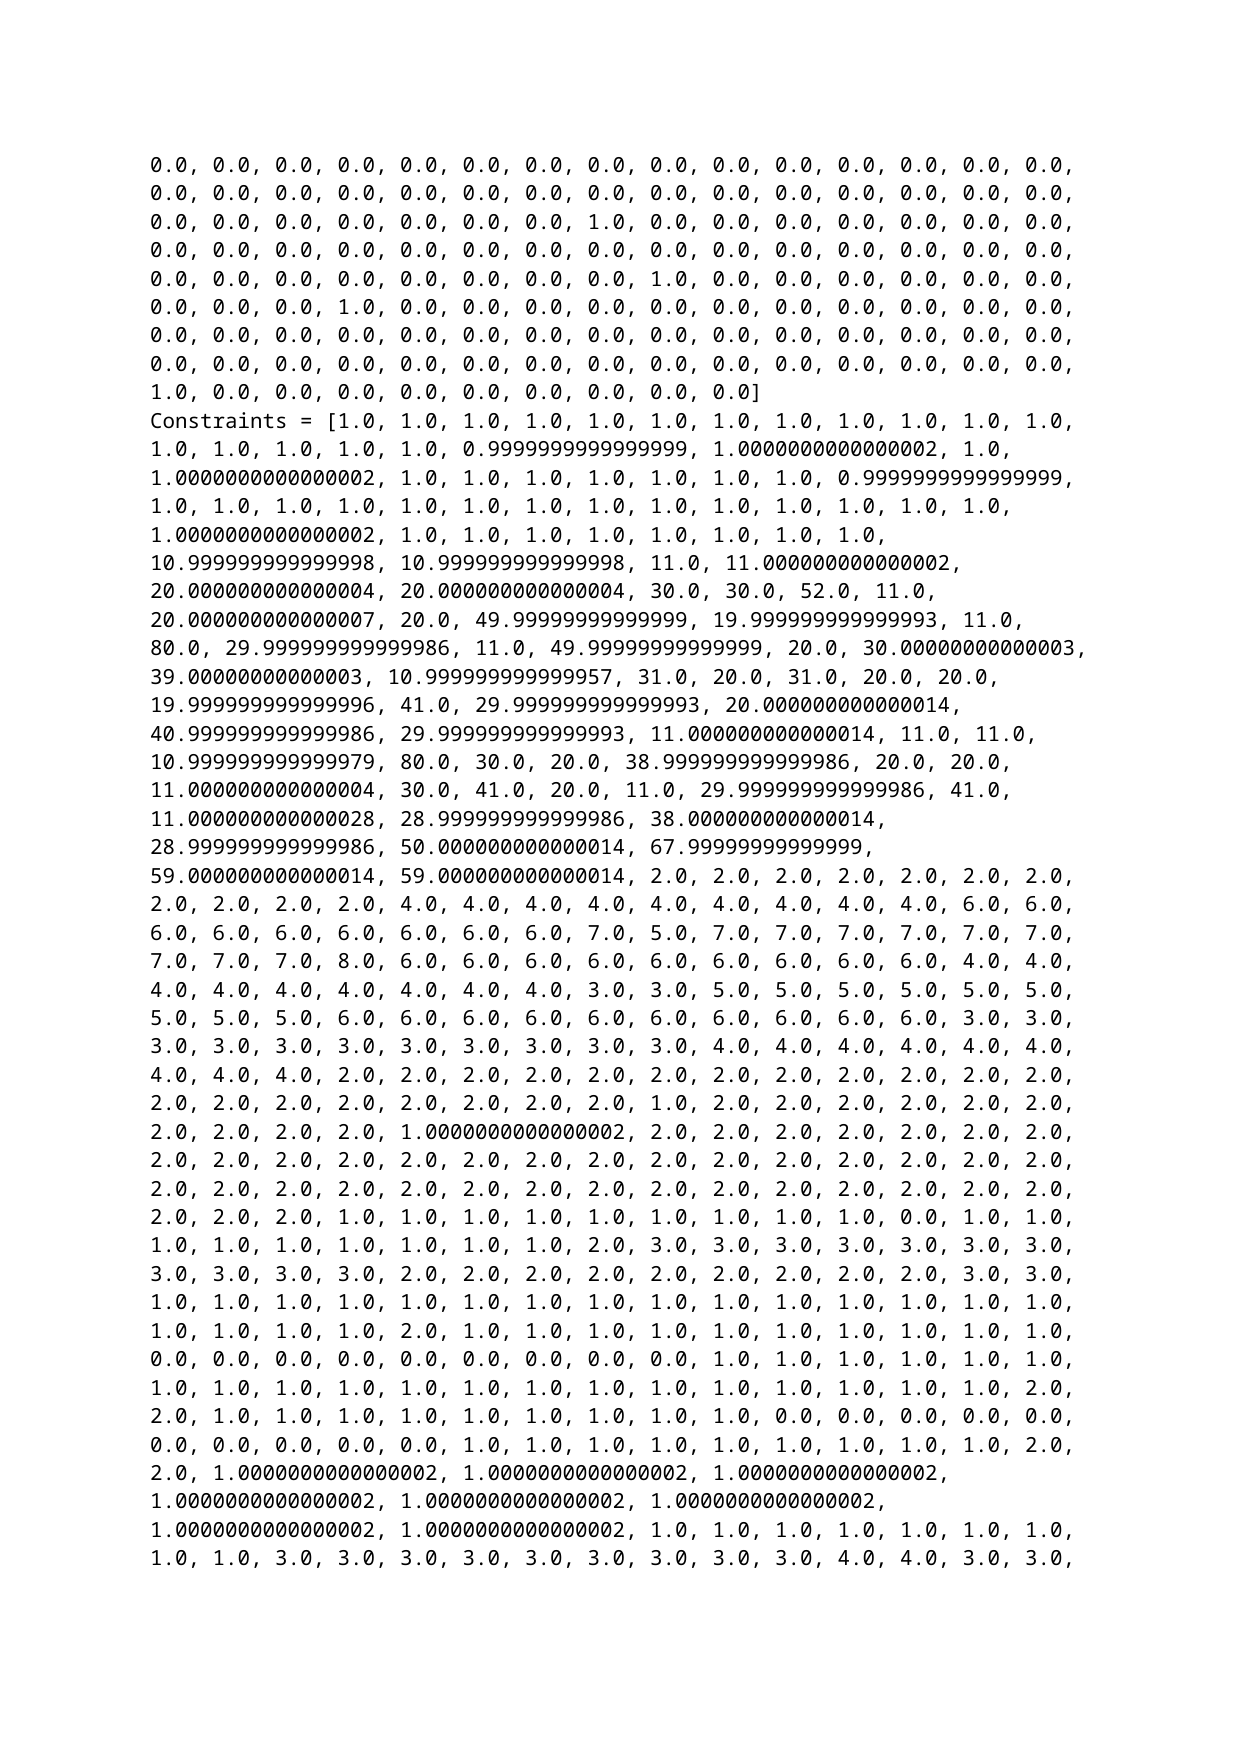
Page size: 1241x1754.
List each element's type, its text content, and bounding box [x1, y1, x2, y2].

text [150, 150, 1090, 406]
